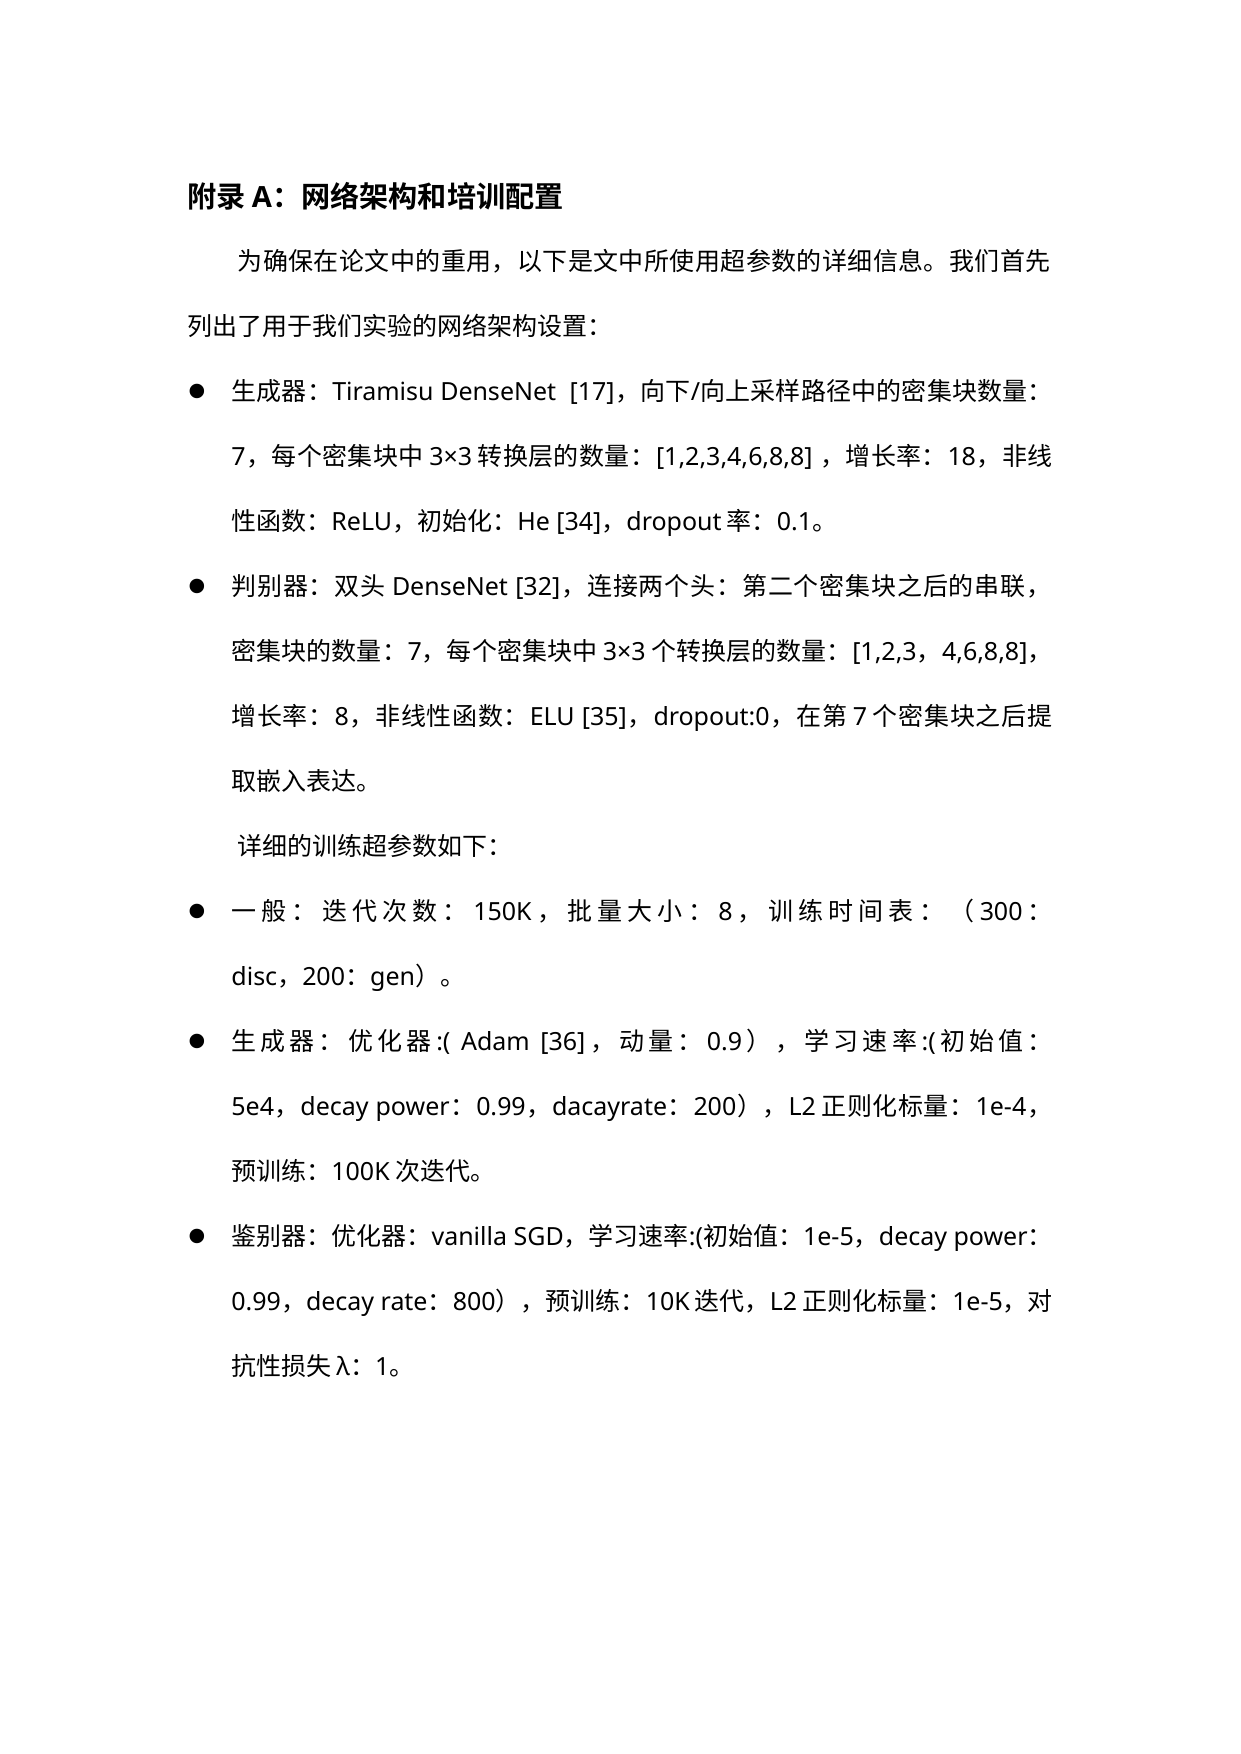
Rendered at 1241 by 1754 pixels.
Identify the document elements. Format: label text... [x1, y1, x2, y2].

list 判别器：双头DenseNet [32]，连接两个头：第二个密集块之后的串联，密集块的数量：7，每个密集块中3×3个转换层的数量：[1,2,3，4,6,8,8]，增长率：8，非线性函数：ELU [35]，dropout:0，在第7个密集块之后提取嵌入表达。 [187, 552, 1053, 812]
list 一般：迭代次数：150K，批量大小：8，训练时间表：（300：disc，200：gen）。 [187, 877, 1053, 1007]
text 为确保在论文中的重用，以下是文中所使用超参数的详细信息。我们首先列出了用于我们实验的网络架构设置： [187, 227, 1053, 357]
list 生成器：Tiramisu DenseNet [17]，向下/向上采样路径中的密集块数量：7，每个密集块中3×3转换层的数量：[1,2,3,4,6,8,8] ，增长率：18，非线性函数：ReLU，初始化：He [34]，dropout率：0.1。 [187, 357, 1053, 552]
list 鉴别器：优化器：vanilla SGD，学习速率:(初始值：1e-5，decay power：0.99，decay rate：800），预训练：10K迭代，L2正则化标量：1e-5，对抗性损失λ：1。 [187, 1202, 1053, 1397]
text 附录A：网络架构和培训配置 [187, 162, 1053, 227]
text 详细的训练超参数如下： [187, 812, 1053, 877]
list 生成器：优化器:( Adam [36]，动量：0.9），学习速率:(初始值：5e4，decay power：0.99，dacayrate：200），L2正则化标量：1e-4，预训练：100K次迭代。 [187, 1007, 1053, 1202]
